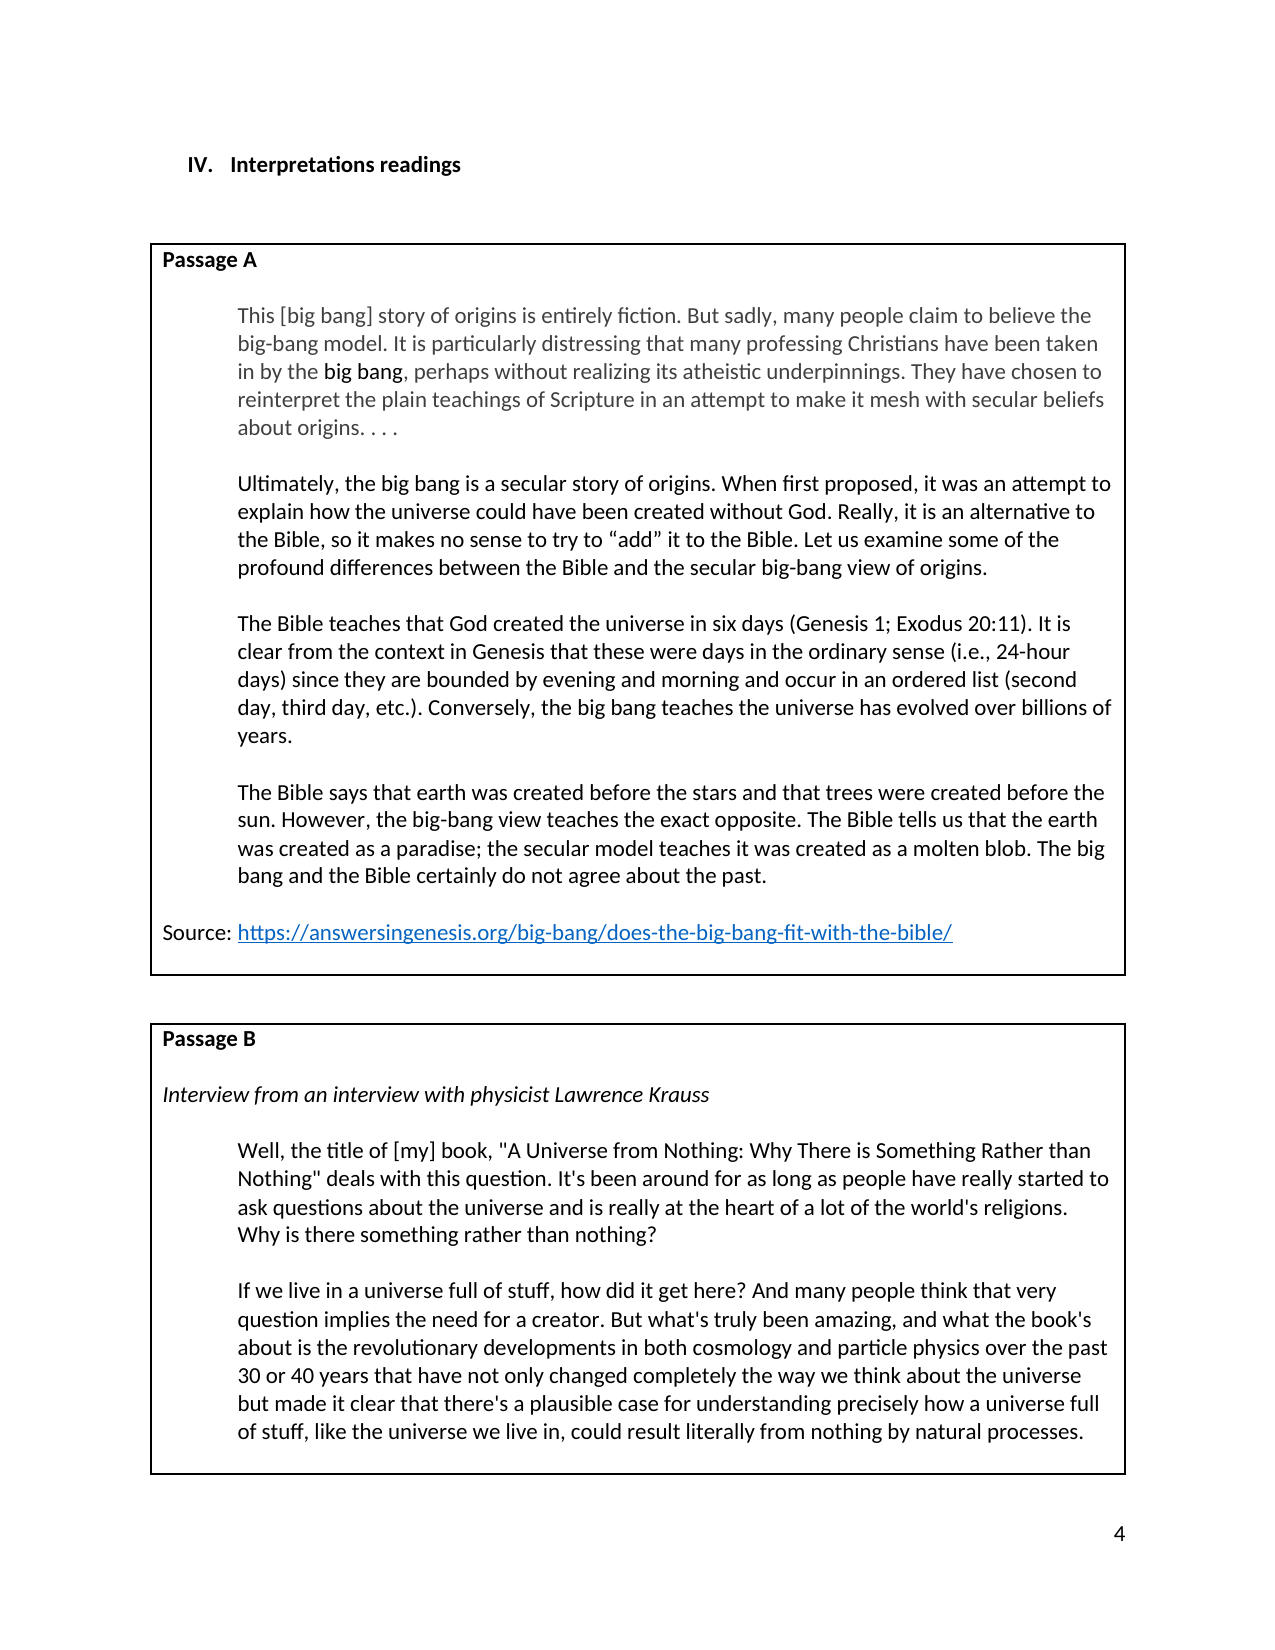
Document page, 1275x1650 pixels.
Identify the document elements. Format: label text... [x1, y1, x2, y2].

list Interpretations readings [187, 150, 1125, 178]
table_header Passage A This [big bang] story of origins is entirely fiction. But sadly, many people claim to believe the big-bang model. It is particularly distressing that many professing Christians have been taken in by the big bang, perhaps without realizing its atheistic underpinnings. They have chosen to reinterpret the plain teachings of Scripture in an attempt to make it mesh with secular beliefs about origins. . . . Ultimately, the big bang is a secular story of origins. When first proposed, it was an attempt to explain how the universe could have been created without God. Really, it is an alternative to the Bible, so it makes no sense to try to “add” it to the Bible. Let us examine some of the profound differences between the Bible and the secular big-bang view of origins. The Bible teaches that God created the universe in six days (Genesis 1; Exodus 20:11). It is clear from the context in Genesis that these were days in the ordinary sense (i.e., 24-hour days) since they are bounded by evening and morning and occur in an ordered list (second day, third day, etc.). Conversely, the big bang teaches the universe has evolved over billions of years. The Bible says that earth was created before the stars and that trees were created before the sun. However, the big-bang view teaches the exact opposite. The Bible tells us that the earth was created as a paradise; the secular model teaches it was created as a molten blob. The big bang and the Bible certainly do not agree about the past. Source: https://answersingenesis.org/big-bang/does-the-big-bang-fit-with-the-bible/ [152, 245, 1124, 974]
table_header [152, 1025, 1124, 1473]
